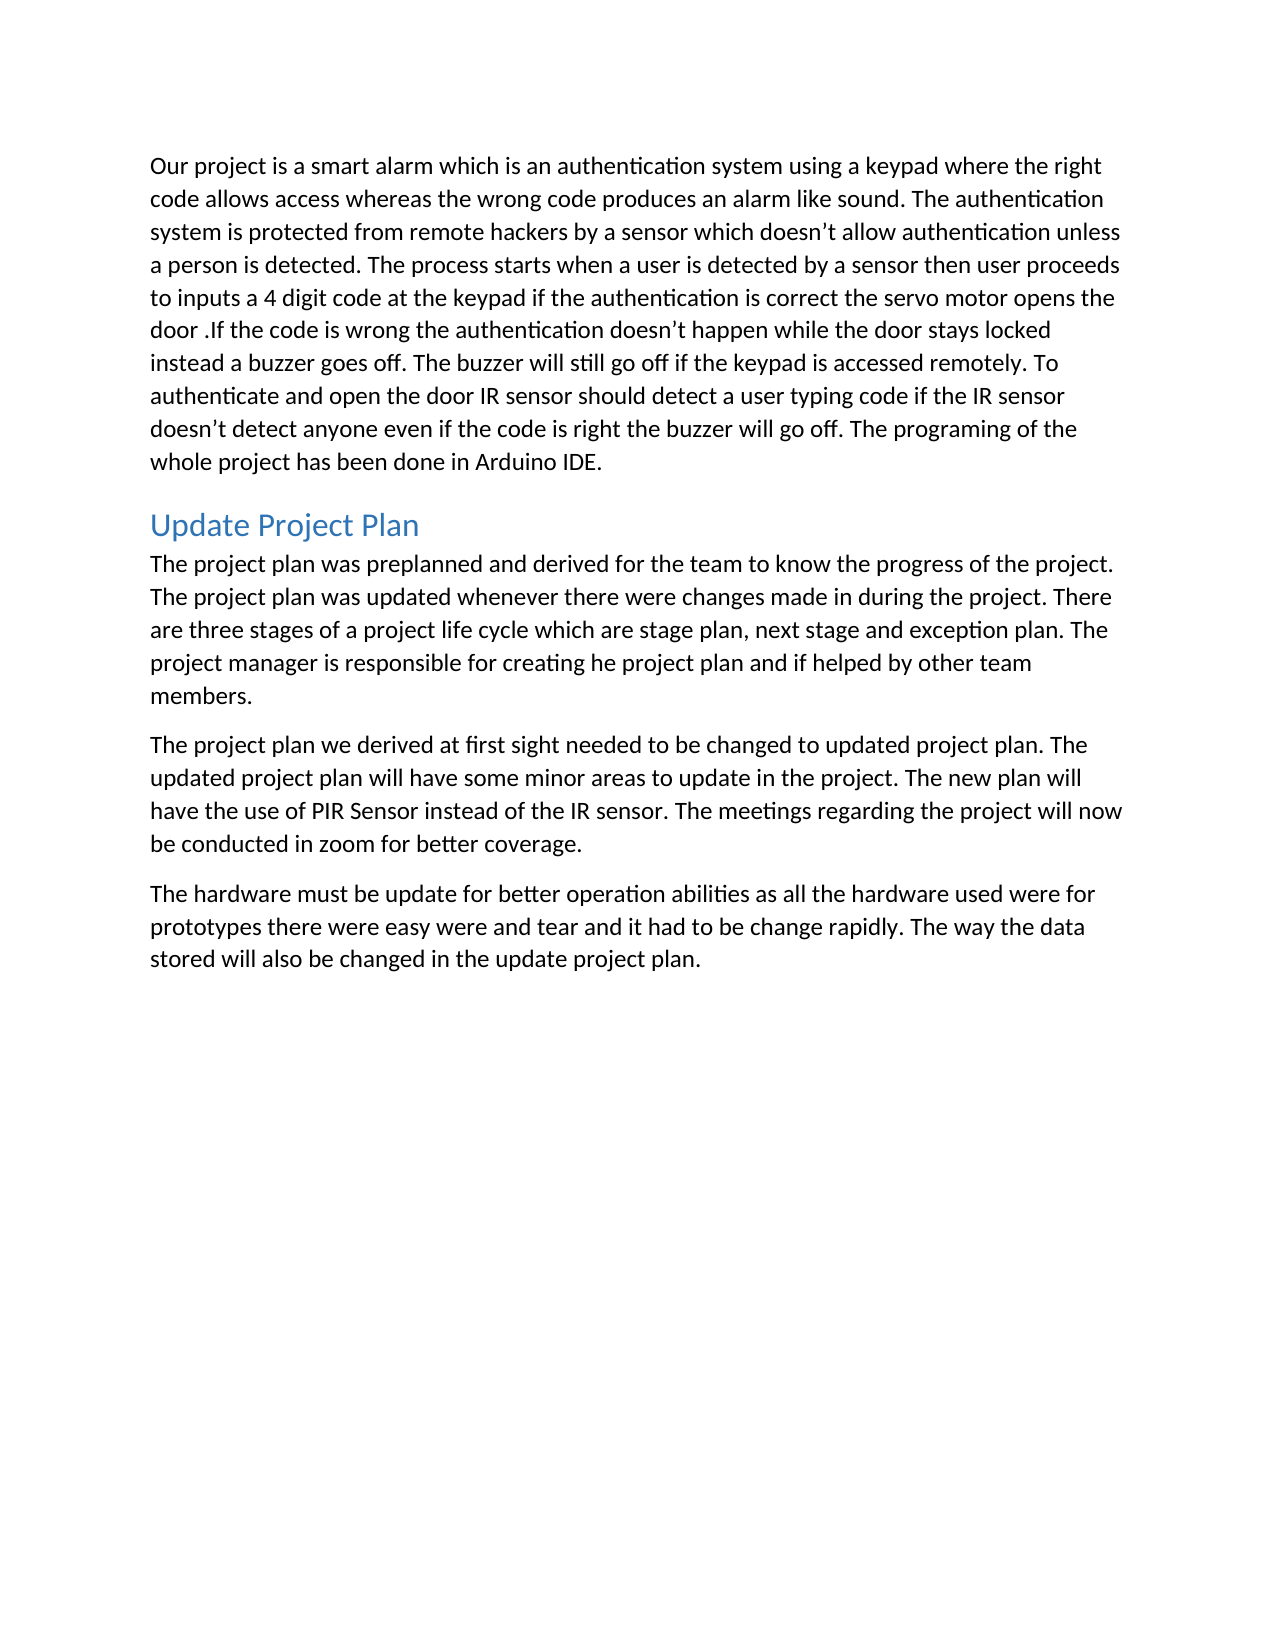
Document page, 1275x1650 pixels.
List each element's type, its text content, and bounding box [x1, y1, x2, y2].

subtitle Update Project Plan [150, 504, 1125, 545]
text The project plan was preplanned and derived for the team to know the progress of the project. The project plan was updated whenever there were changes made in during the project. There are three stages of a project life cycle which are stage plan, next stage and exception plan. The project manager is responsible for creating he project plan and if helped by other team members. [150, 548, 1125, 710]
text Our project is a smart alarm which is an authentication system using a keypad where the right code allows access whereas the wrong code produces an alarm like sound. The authentication system is protected from remote hackers by a sensor which doesn’t allow authentication unless a person is detected. The process starts when a user is detected by a sensor then user proceeds to inputs a 4 digit code at the keypad if the authentication is correct the servo motor opens the door .If the code is wrong the authentication doesn’t happen while the door stays locked instead a buzzer goes off. The buzzer will still go off if the keypad is accessed remotely. To authenticate and open the door IR sensor should detect a user typing code if the IR sensor doesn’t detect anyone even if the code is right the buzzer will go off. The programing of the whole project has been done in Arduino IDE. [150, 150, 1125, 477]
text The project plan we derived at first sight needed to be changed to updated project plan. The updated project plan will have some minor areas to update in the project. The new plan will have the use of PIR Sensor instead of the IR sensor. The meetings regarding the project will now be conducted in zoom for better coverage. [150, 729, 1125, 859]
text The hardware must be update for better operation abilities as all the hardware used were for prototypes there were easy were and tear and it had to be change rapidly. The way the data stored will also be changed in the update project plan. [150, 878, 1125, 974]
